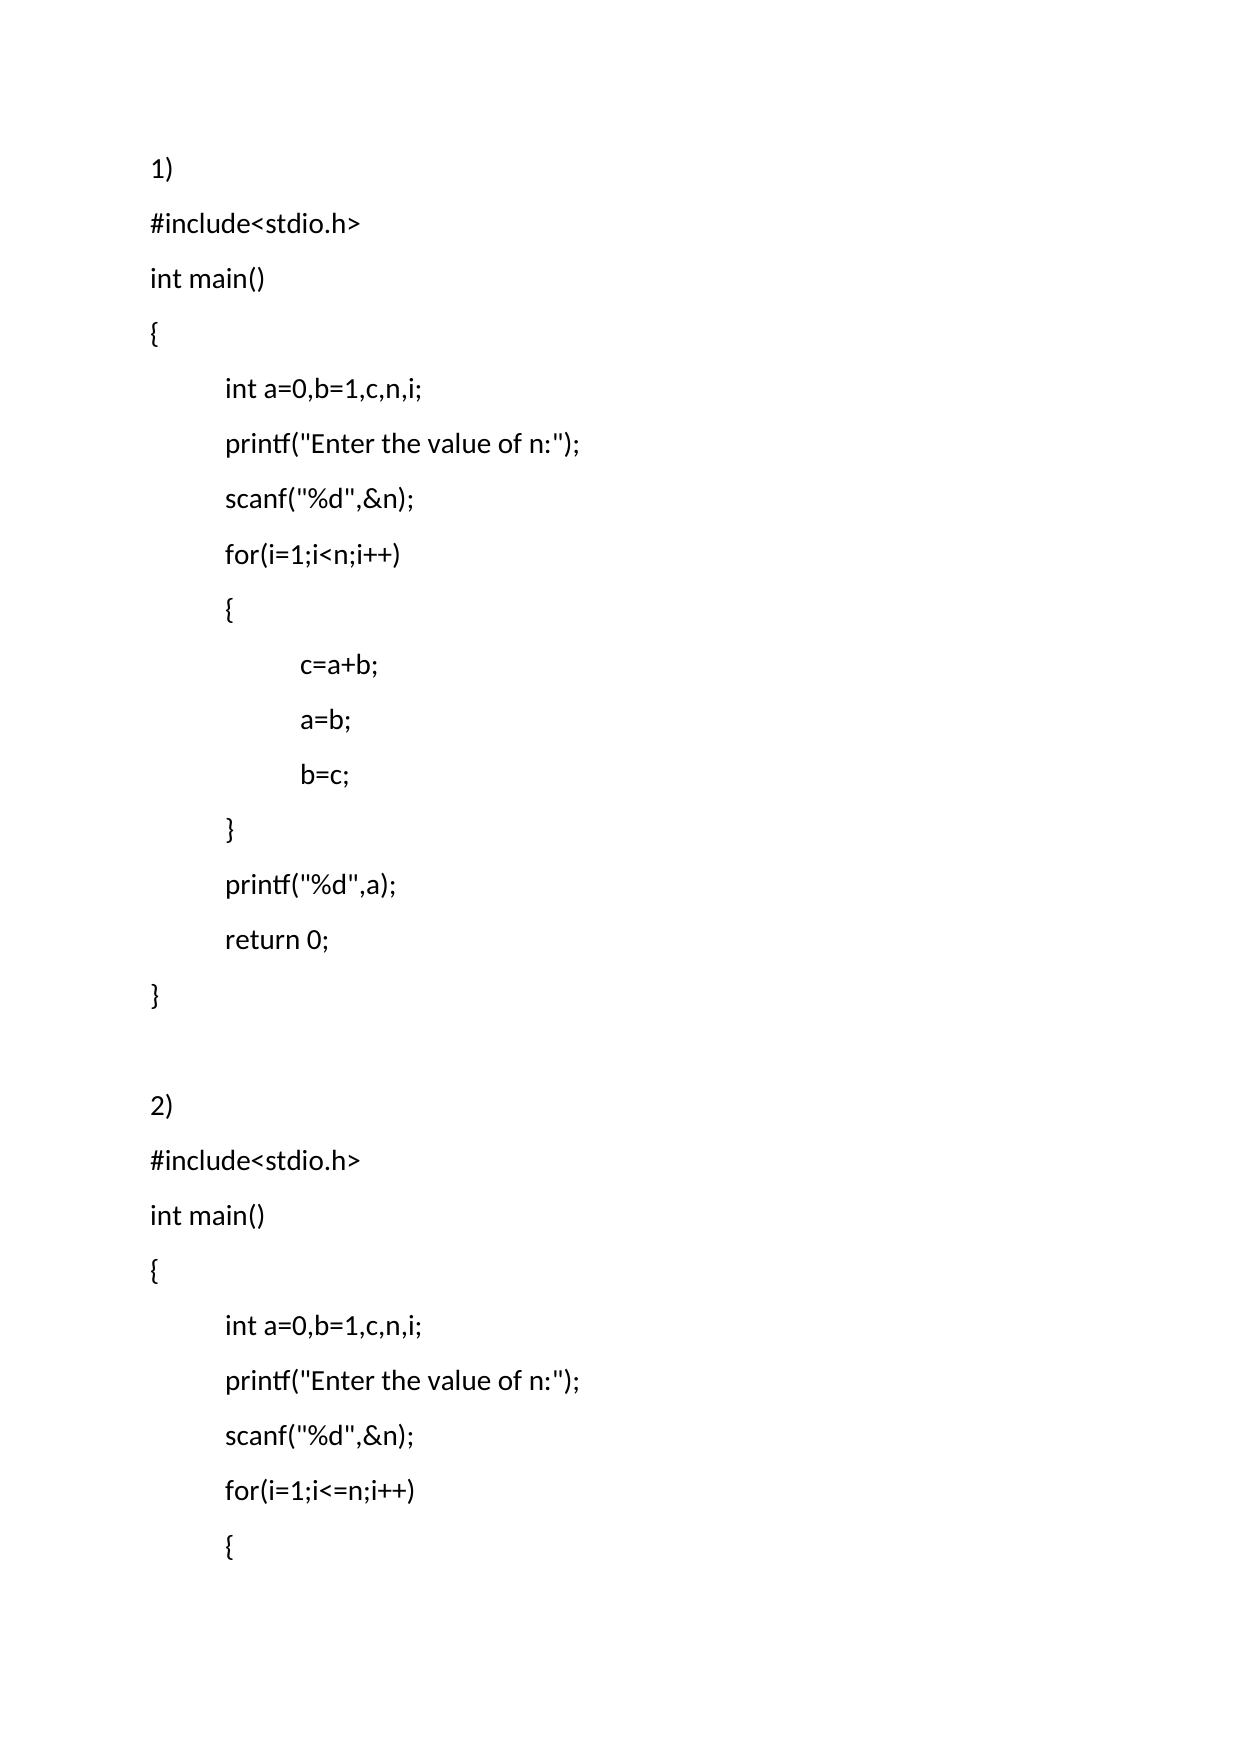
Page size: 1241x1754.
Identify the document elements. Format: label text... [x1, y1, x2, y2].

text c=a+b; [150, 646, 1090, 682]
text printf("%d",a); [150, 866, 1090, 902]
text { [150, 591, 1090, 626]
text #include<stdio.h> [150, 1142, 1090, 1177]
text int a=0,b=1,c,n,i; [150, 370, 1090, 406]
text { [150, 1528, 1090, 1563]
text for(i=1;i<=n;i++) [150, 1472, 1090, 1508]
text 2) [150, 1087, 1090, 1122]
text int main() [150, 260, 1090, 296]
text b=c; [150, 756, 1090, 792]
text printf("Enter the value of n:"); [150, 426, 1090, 461]
text return 0; [150, 921, 1090, 957]
text a=b; [150, 701, 1090, 737]
text } [150, 811, 1090, 847]
text { [150, 1252, 1090, 1288]
text for(i=1;i<n;i++) [150, 536, 1090, 571]
text #include<stdio.h> [150, 205, 1090, 241]
text printf("Enter the value of n:"); [150, 1362, 1090, 1398]
text { [150, 315, 1090, 351]
text scanf("%d",&n); [150, 481, 1090, 516]
text } [150, 977, 1090, 1012]
text 1) [150, 150, 1090, 186]
text int a=0,b=1,c,n,i; [150, 1307, 1090, 1343]
text scanf("%d",&n); [150, 1417, 1090, 1453]
text int main() [150, 1197, 1090, 1233]
